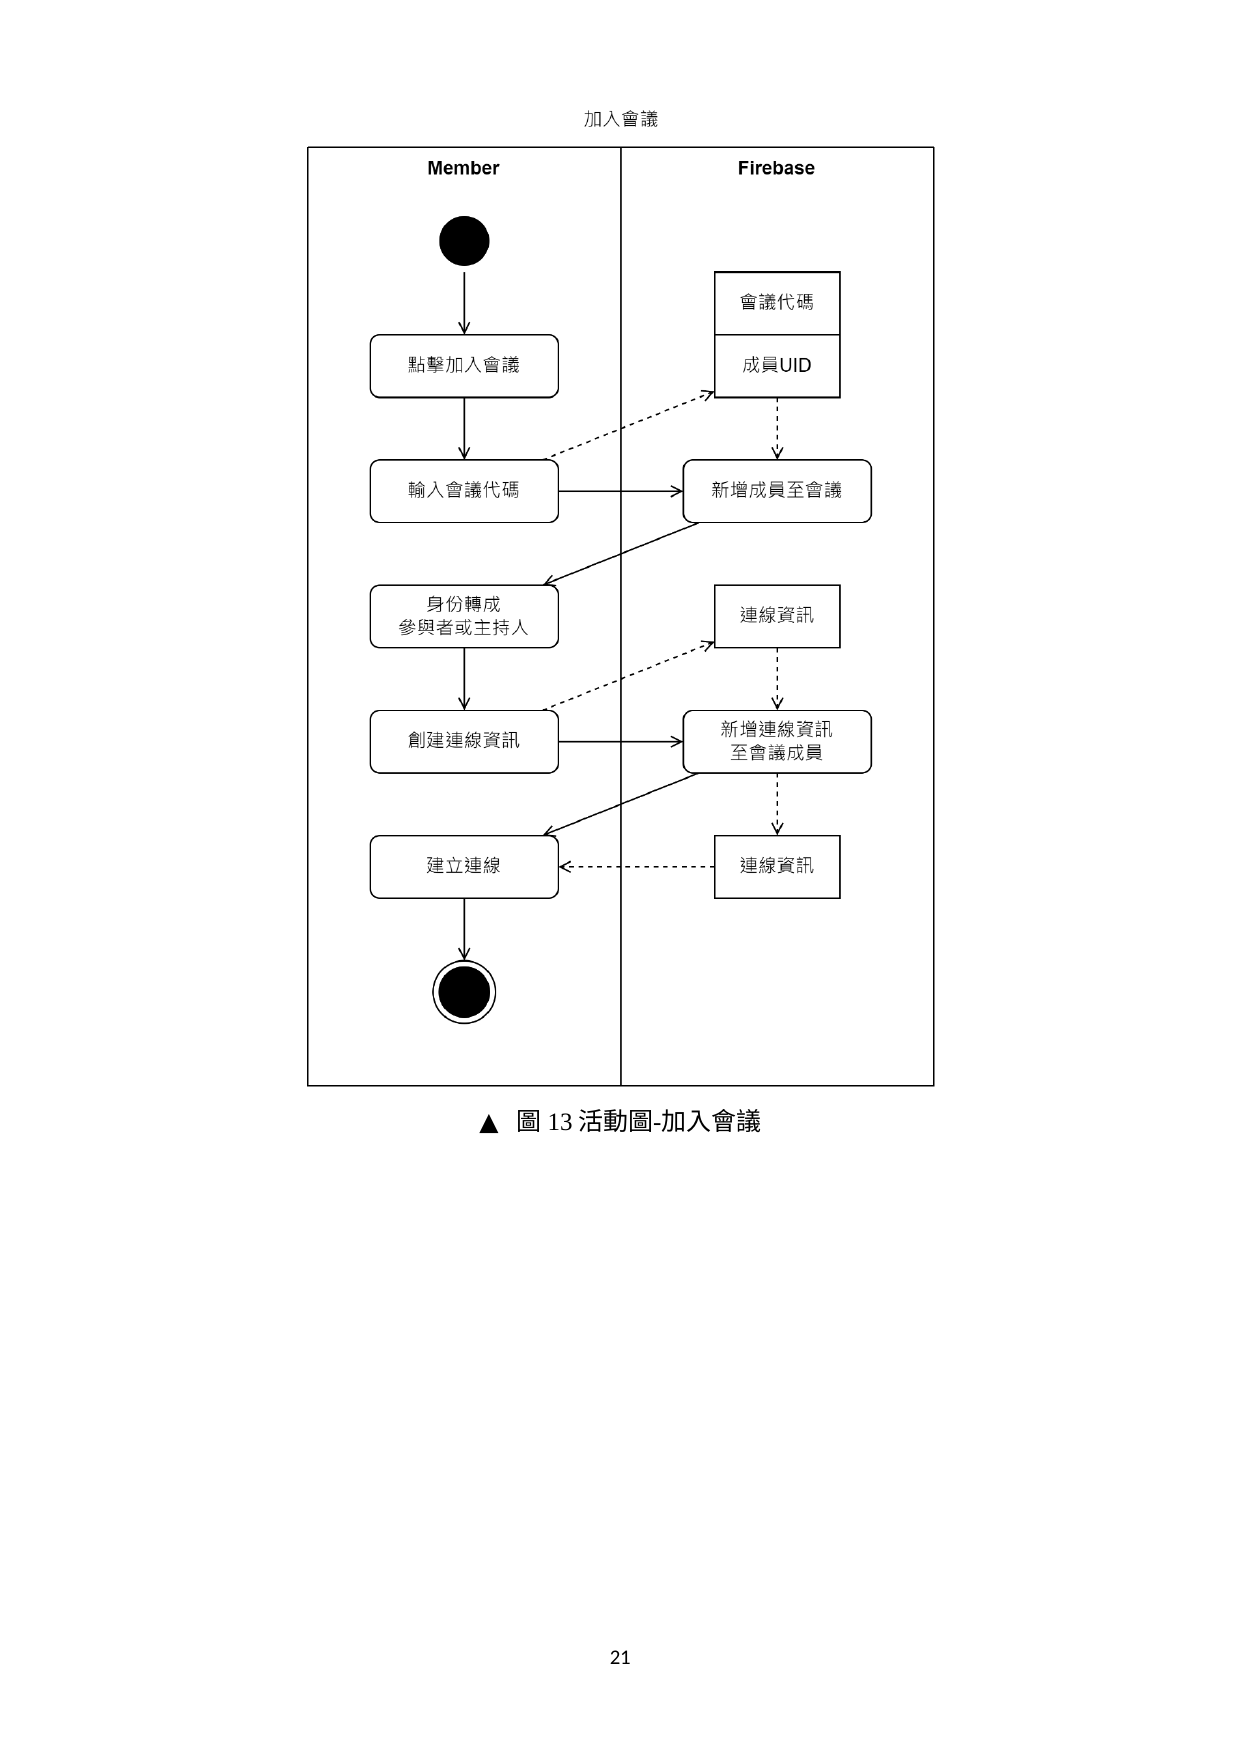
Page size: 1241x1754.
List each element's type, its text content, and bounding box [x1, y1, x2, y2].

list 圖 13 活動圖-加入會議 [89, 1101, 1152, 1137]
picture [291, 88, 949, 1102]
